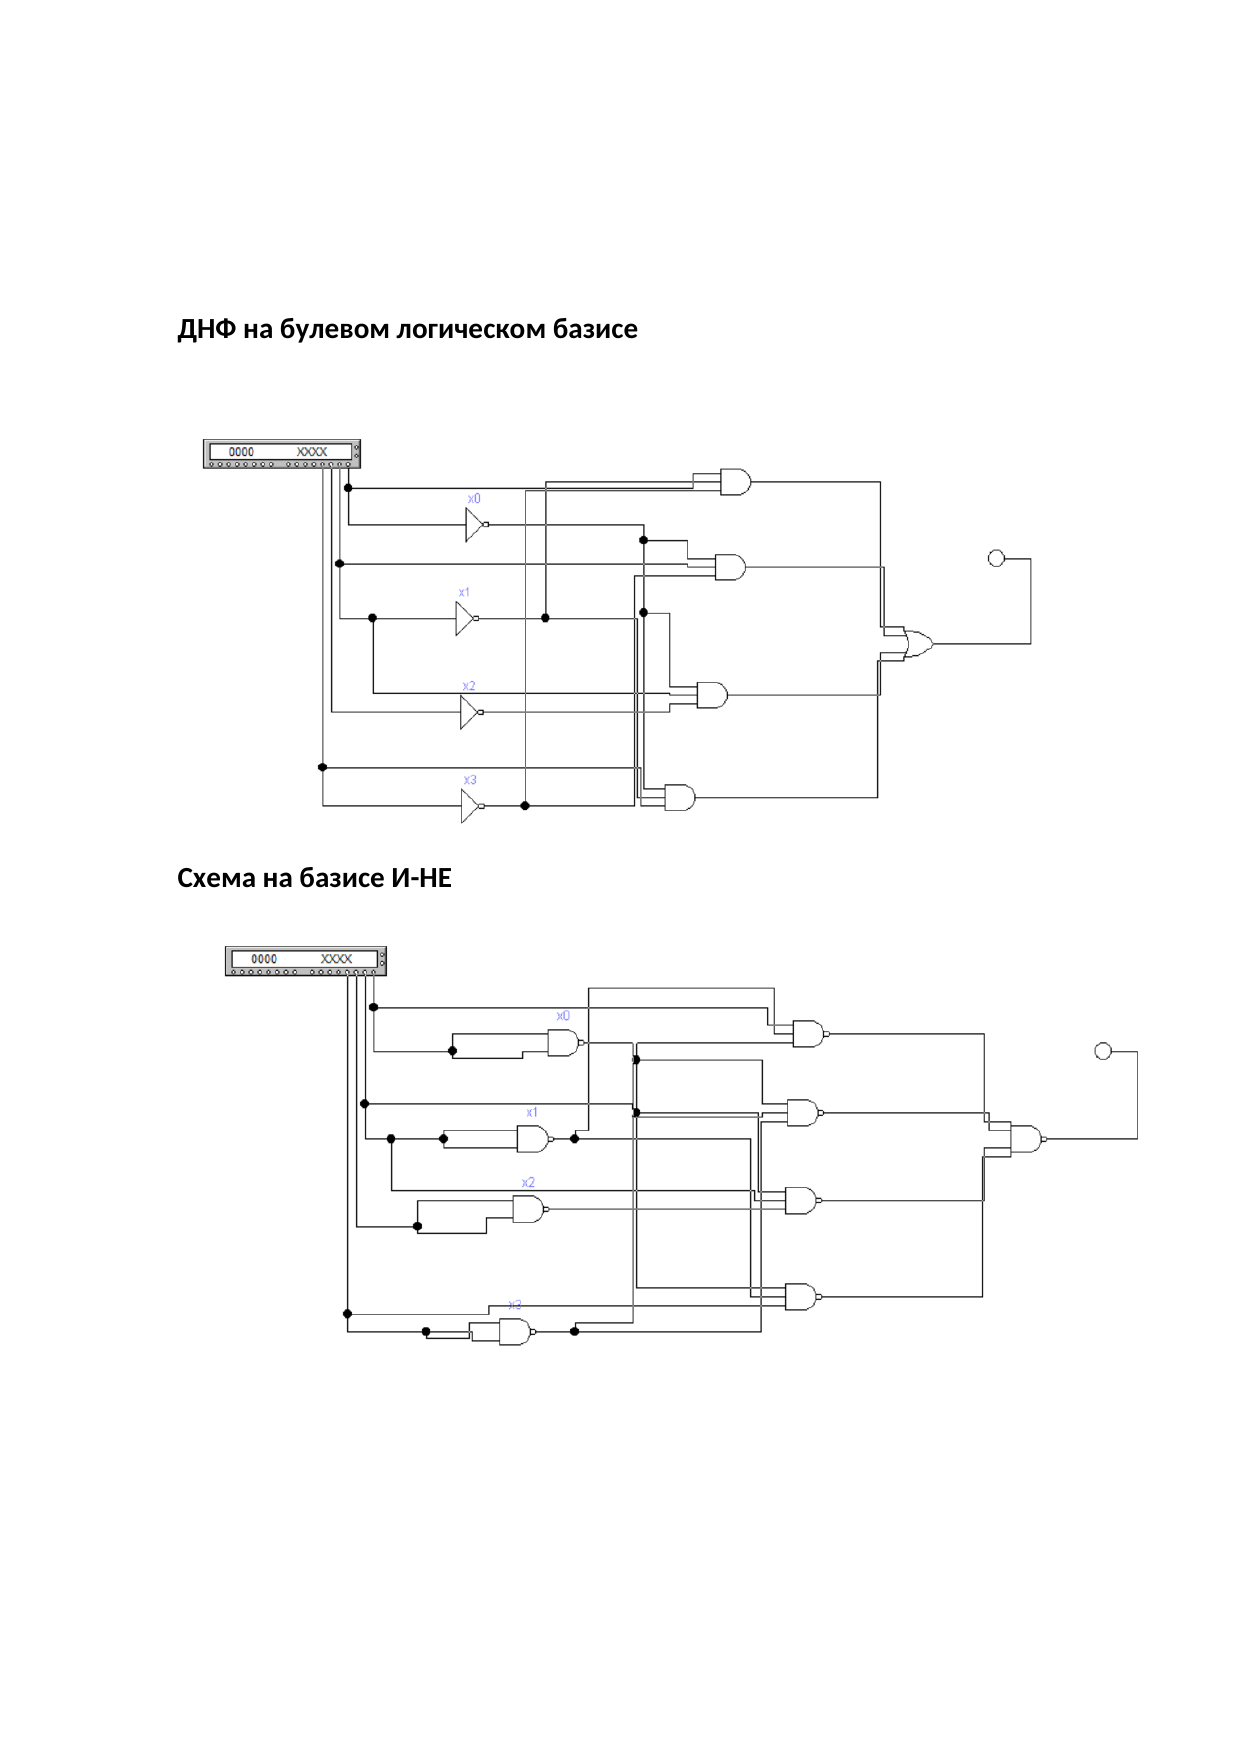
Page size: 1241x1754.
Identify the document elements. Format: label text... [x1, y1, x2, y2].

text ДНФ на булевом логическом базисе [177, 310, 1152, 346]
picture [177, 897, 1152, 1364]
text Схема на базисе И-НЕ [177, 859, 1152, 895]
picture [177, 387, 1152, 857]
